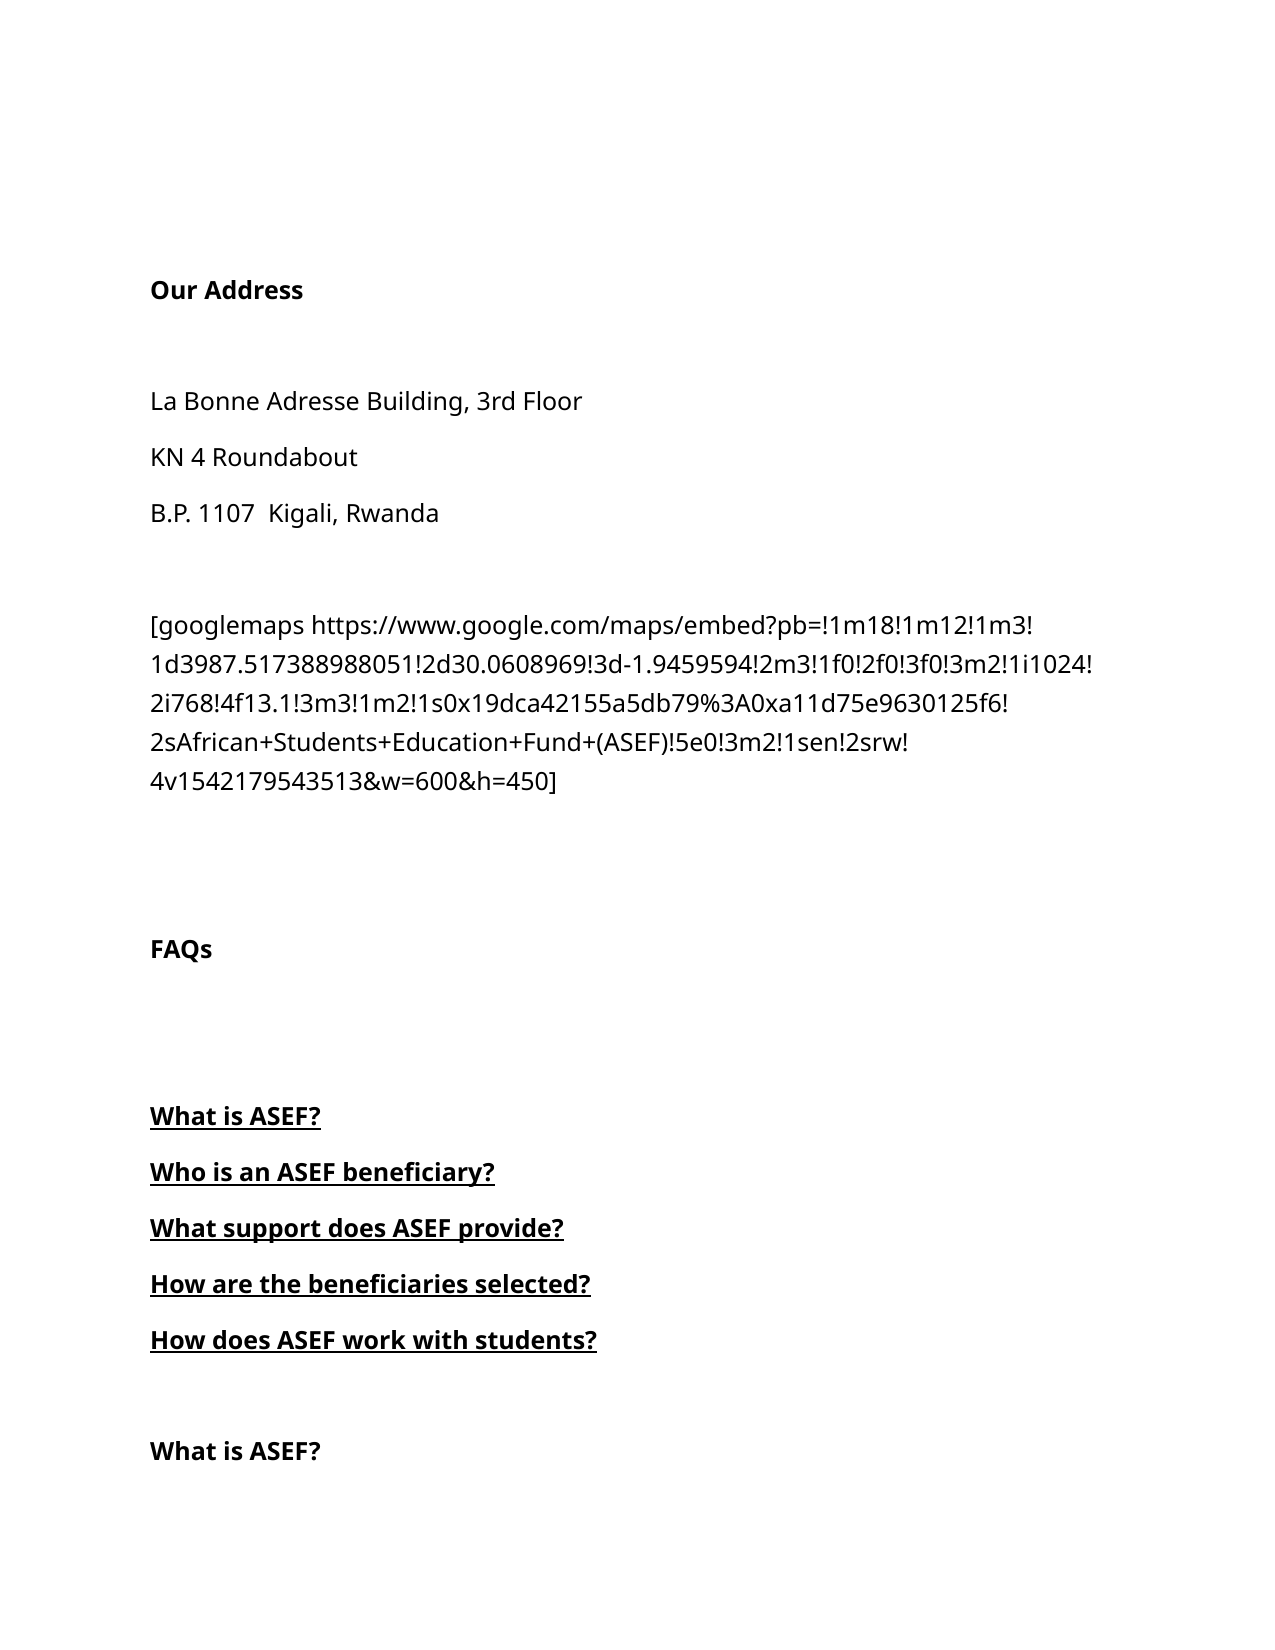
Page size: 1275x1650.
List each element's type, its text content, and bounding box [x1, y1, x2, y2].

text Who is an ASEF beneficiary? [150, 1155, 1125, 1189]
text Our Address [150, 272, 1125, 306]
text B.P. 1107 Kigali, Rwanda [150, 496, 1125, 530]
text How does ASEF work with students? [150, 1322, 1125, 1356]
text What is ASEF? [150, 1434, 1125, 1468]
text FAQs [150, 931, 1125, 966]
text KN 4 Roundabout [150, 440, 1125, 474]
text La Bonne Adresse Building, 3rd Floor [150, 384, 1125, 418]
text How are the beneficiaries selected? [150, 1266, 1125, 1301]
text [googlemaps https://www.google.com/maps/embed?pb=!1m18!1m12!1m3!1d3987.517388988051!2d30.0608969!3d-1.9459594!2m3!1f0!2f0!3f0!3m2!1i1024!2i768!4f13.1!3m3!1m2!1s0x19dca42155a5db79%3A0xa11d75e9630125f6!2sAfrican+Students+Education+Fund+(ASEF)!5e0!3m2!1sen!2srw!4v1542179543513&w=600&h=450] [150, 607, 1125, 798]
text What support does ASEF provide? [150, 1211, 1125, 1245]
text What is ASEF? [150, 1099, 1125, 1133]
